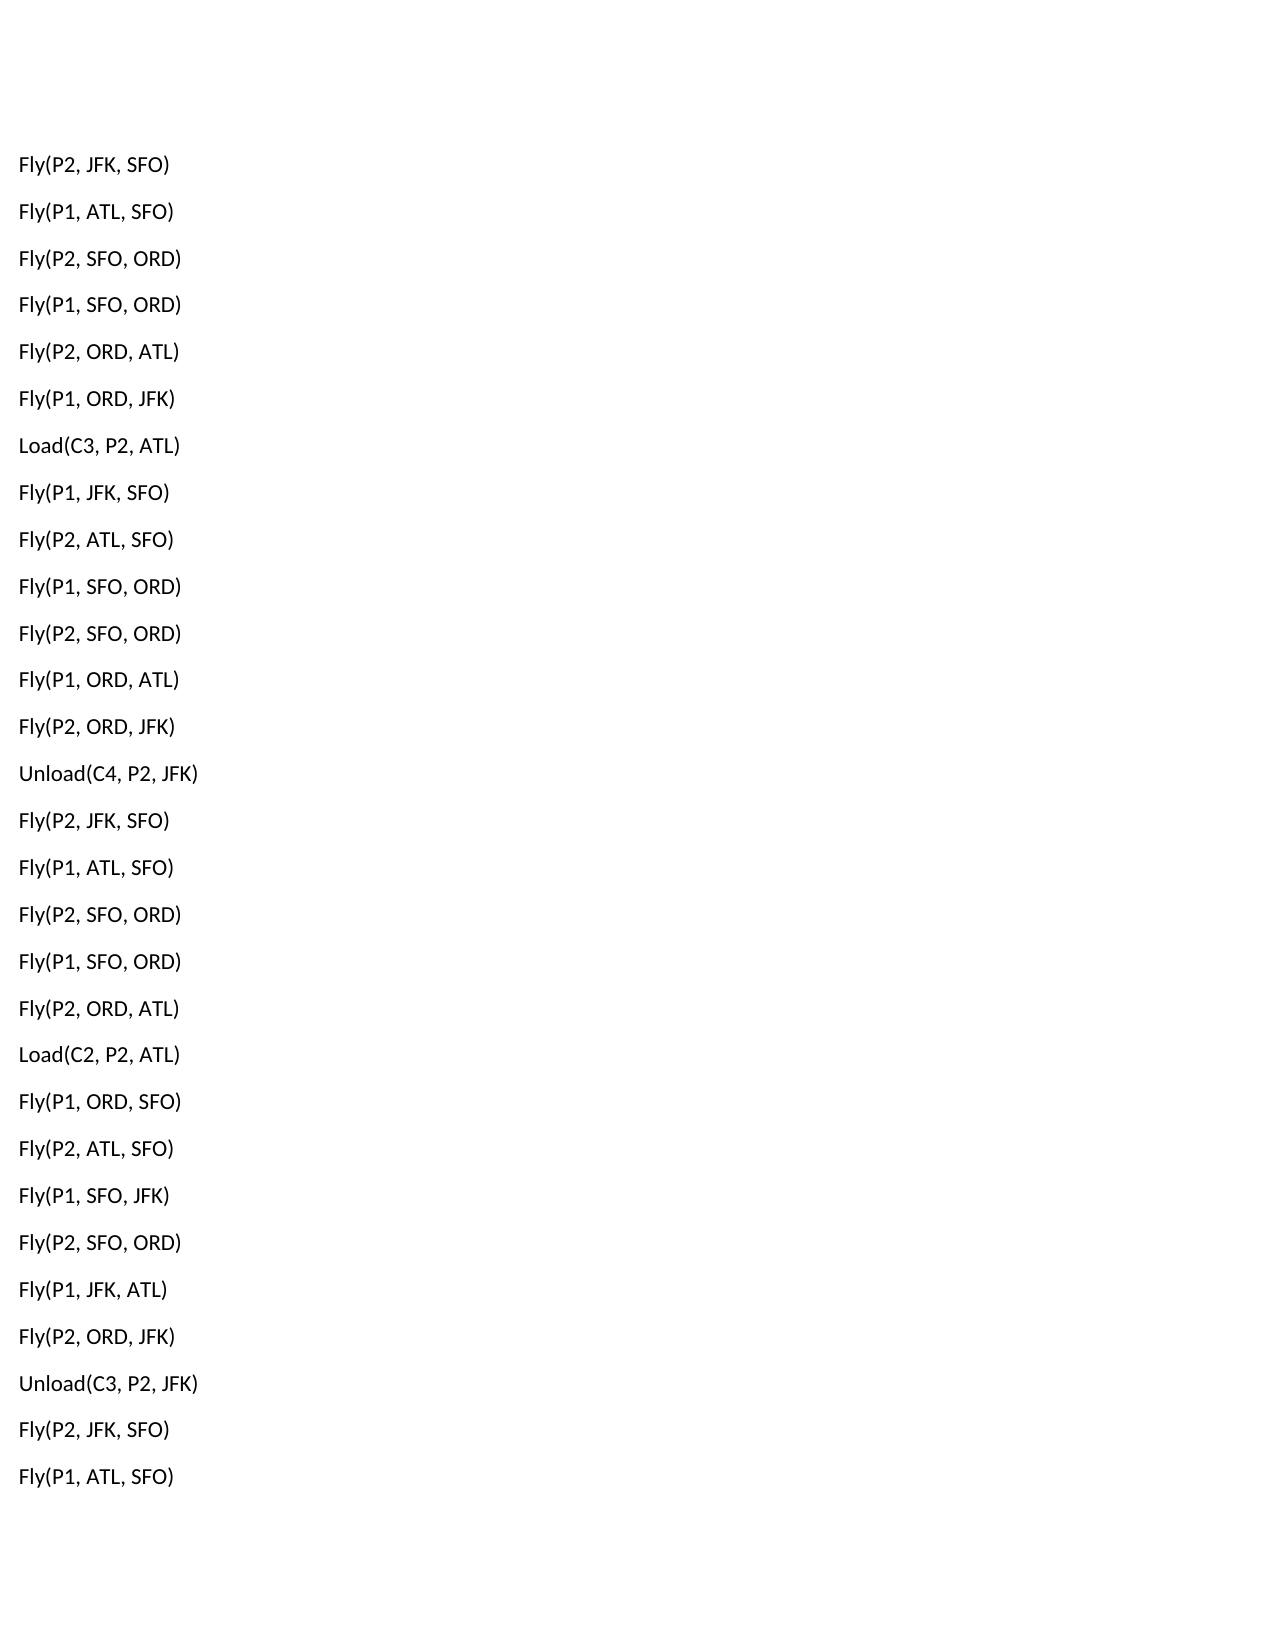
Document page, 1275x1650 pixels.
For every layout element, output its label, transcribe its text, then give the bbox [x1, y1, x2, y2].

text Fly(P2, JFK, SFO) [19, 1416, 1228, 1444]
text Fly(P1, JFK, SFO) [19, 478, 1228, 506]
text Fly(P1, ORD, ATL) [19, 666, 1228, 694]
text Fly(P1, SFO, ORD) [19, 572, 1228, 600]
text Load(C2, P2, ATL) [19, 1041, 1228, 1069]
text Fly(P1, SFO, ORD) [19, 947, 1228, 975]
text Fly(P1, ATL, SFO) [19, 197, 1228, 225]
text Fly(P2, SFO, ORD) [19, 244, 1228, 272]
text Fly(P1, ORD, SFO) [19, 1087, 1228, 1116]
text Fly(P1, ATL, SFO) [19, 853, 1228, 881]
text Fly(P2, SFO, ORD) [19, 1228, 1228, 1256]
text Fly(P2, ORD, JFK) [19, 712, 1228, 741]
text Fly(P2, ORD, ATL) [19, 994, 1228, 1022]
text Unload(C4, P2, JFK) [19, 759, 1228, 787]
text Fly(P2, ORD, ATL) [19, 337, 1228, 366]
text Fly(P1, ORD, JFK) [19, 384, 1228, 412]
text Fly(P2, SFO, ORD) [19, 900, 1228, 928]
text Fly(P1, JFK, ATL) [19, 1275, 1228, 1303]
text Fly(P1, ATL, SFO) [19, 1462, 1228, 1491]
text Fly(P2, JFK, SFO) [19, 806, 1228, 834]
text Fly(P1, SFO, ORD) [19, 291, 1228, 319]
text Fly(P1, SFO, JFK) [19, 1181, 1228, 1209]
text Fly(P2, ATL, SFO) [19, 1134, 1228, 1162]
text Fly(P2, ORD, JFK) [19, 1322, 1228, 1350]
text Fly(P2, ATL, SFO) [19, 525, 1228, 553]
text Fly(P2, JFK, SFO) [19, 150, 1228, 178]
text Load(C3, P2, ATL) [19, 431, 1228, 459]
text Fly(P2, SFO, ORD) [19, 619, 1228, 647]
text Unload(C3, P2, JFK) [19, 1369, 1228, 1397]
